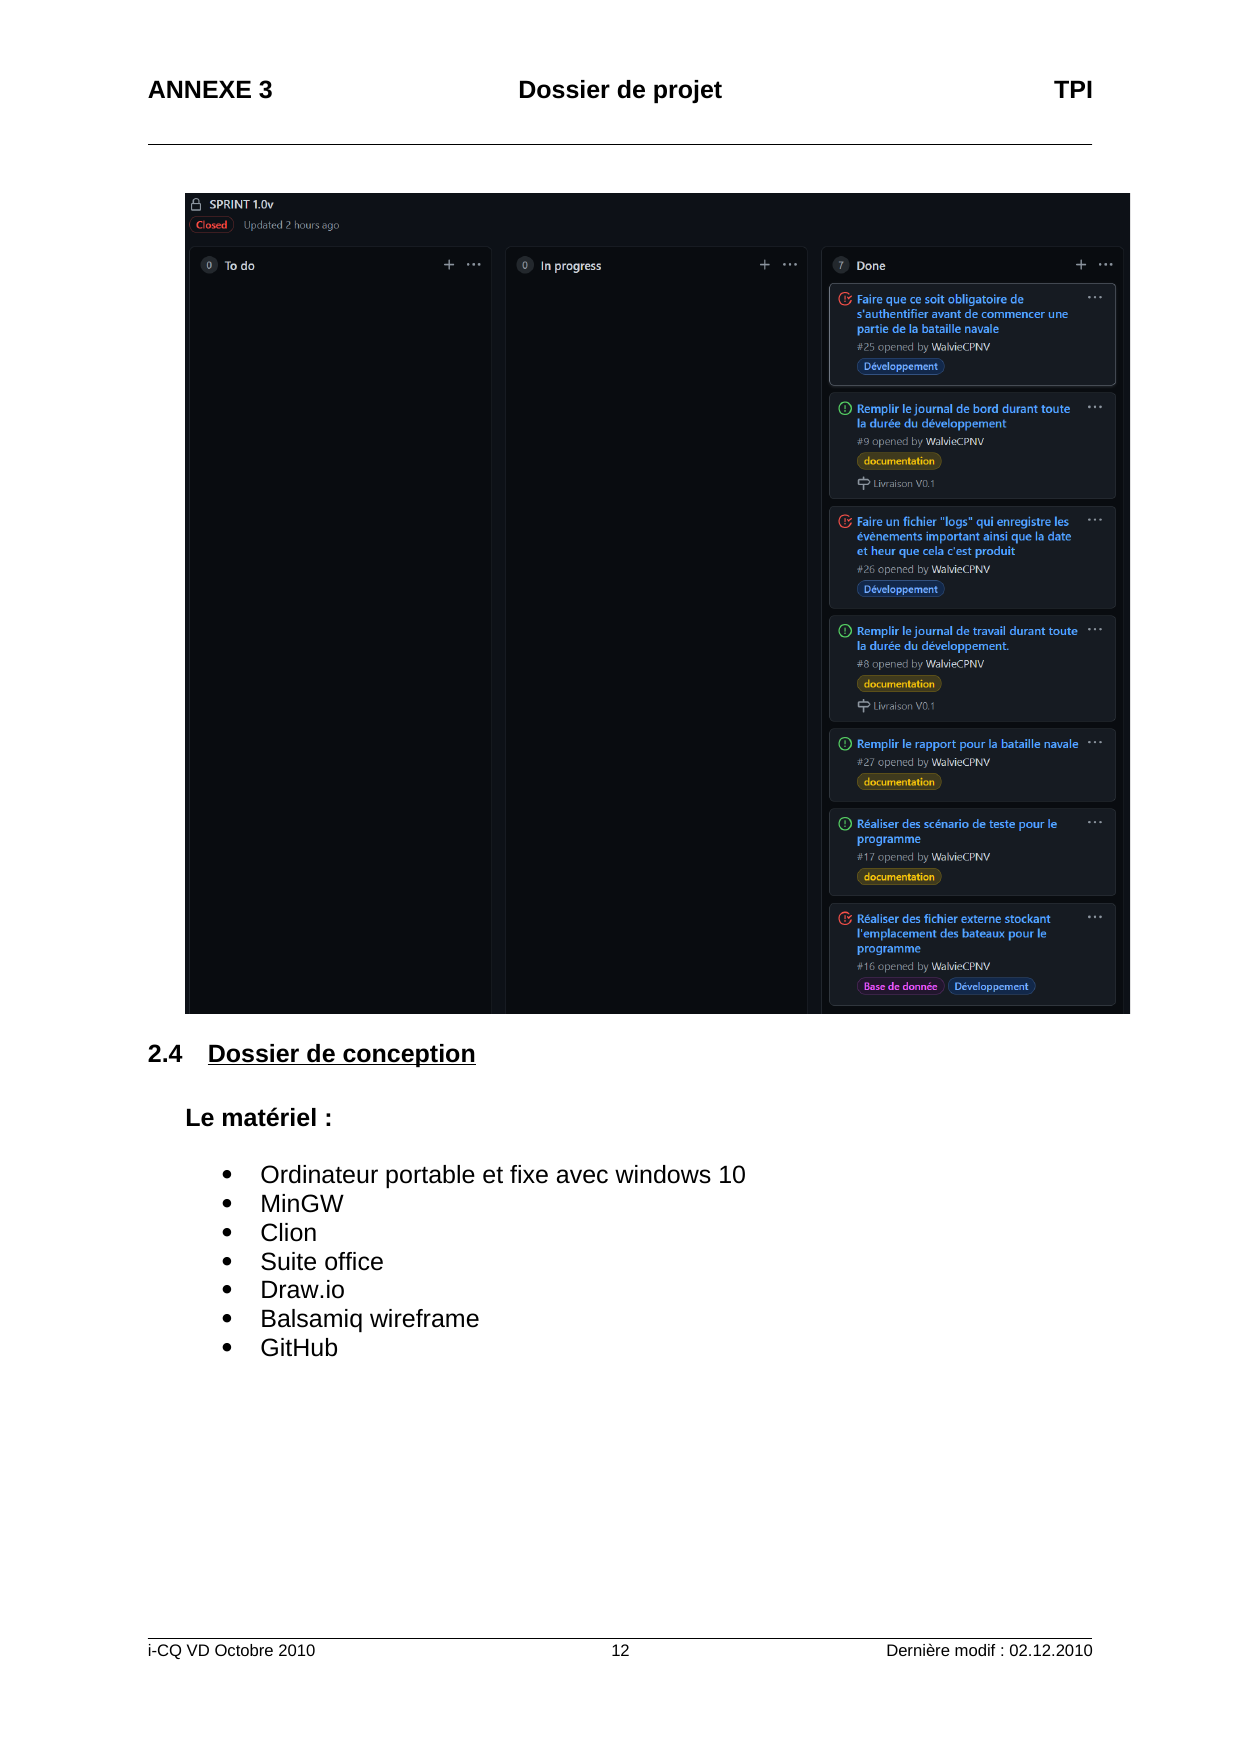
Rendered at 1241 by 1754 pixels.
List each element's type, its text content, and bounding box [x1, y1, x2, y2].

list Draw.io [223, 1276, 1092, 1304]
list Balsamiq wireframe [223, 1304, 1092, 1333]
list Ordinateur portable et fixe avec windows 10 [223, 1160, 1092, 1189]
list MinGW [223, 1189, 1092, 1218]
list Le matériel : [185, 1103, 1092, 1131]
subtitle Dossier de conception [148, 1039, 1092, 1068]
picture [185, 193, 1130, 1014]
list Suite office [223, 1247, 1092, 1276]
list Clion [223, 1218, 1092, 1247]
list GitHub [223, 1333, 1092, 1362]
